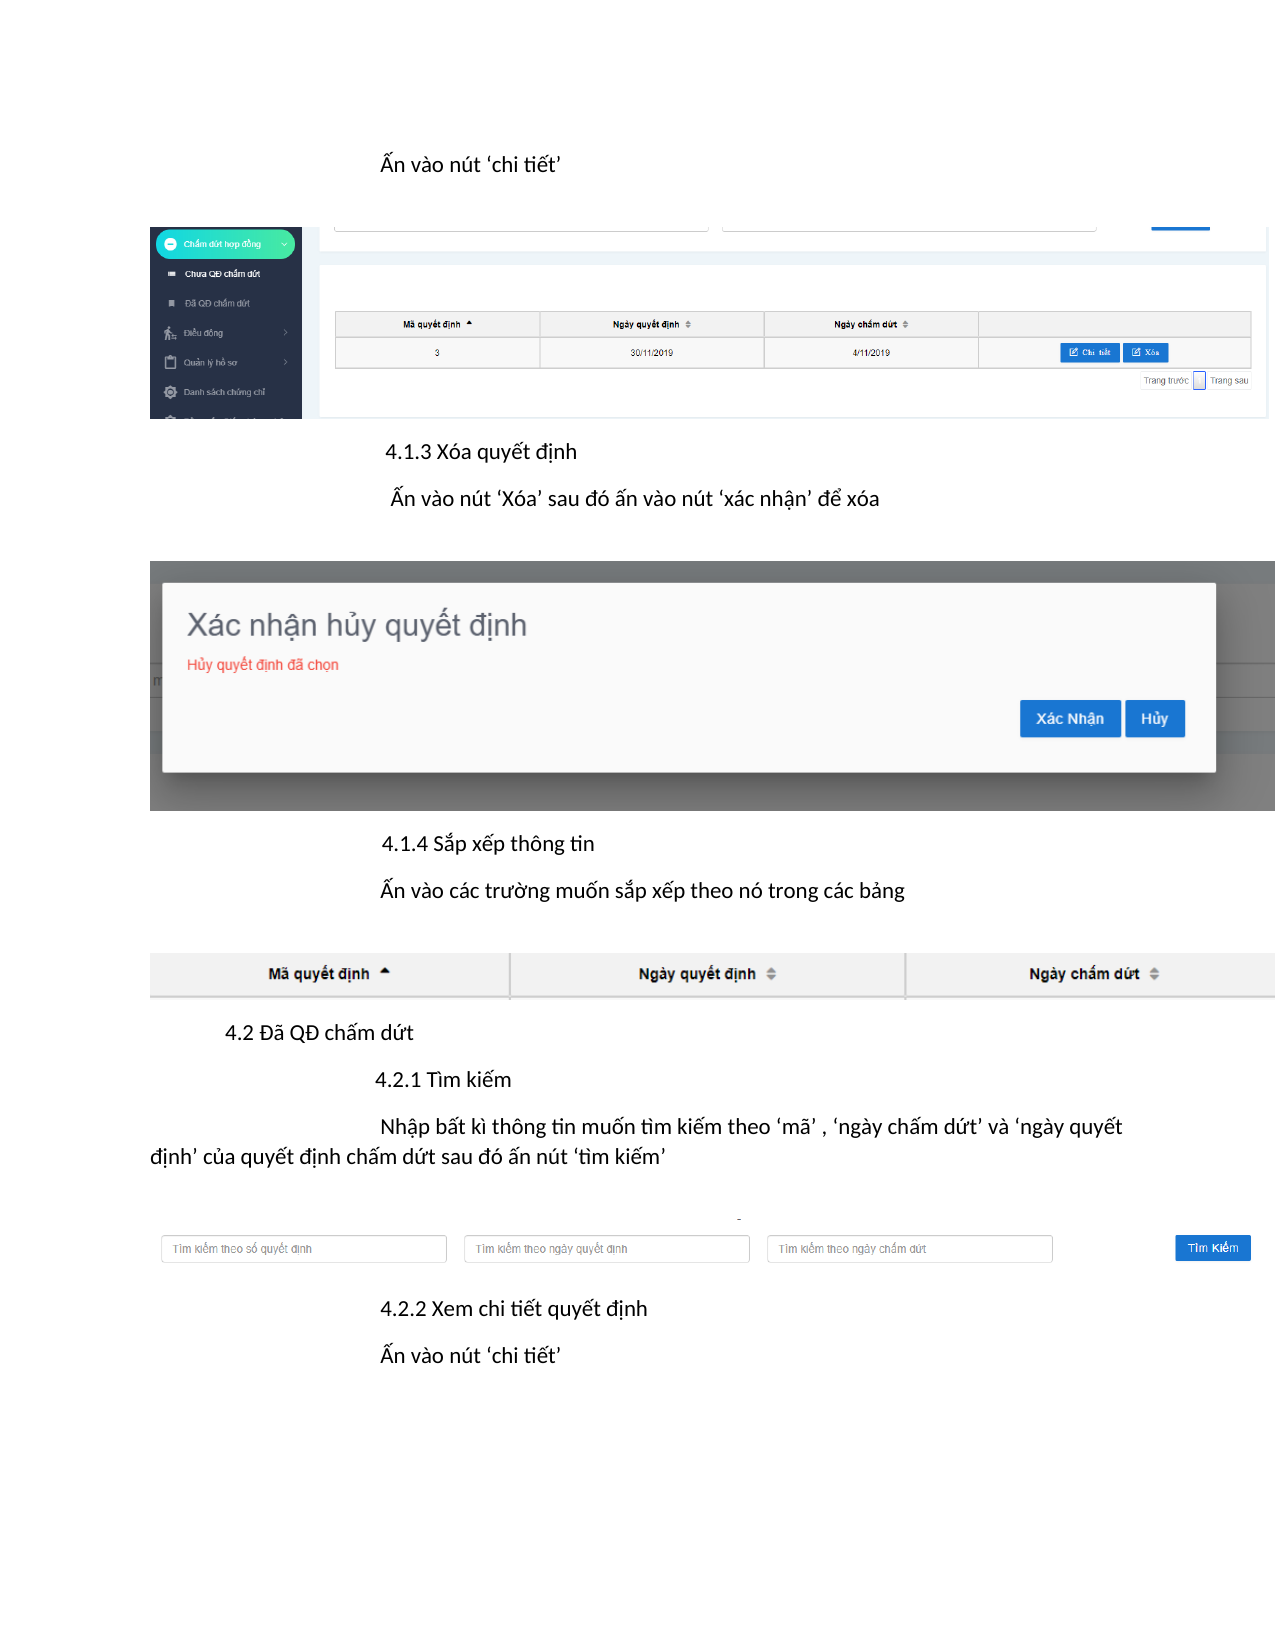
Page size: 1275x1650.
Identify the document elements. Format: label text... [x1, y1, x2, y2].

text Ấn vào nút ‘chi tiết’ [150, 150, 1125, 178]
text 4.1.4 Sắp xếp thông tin [150, 829, 1125, 857]
text 4.1.3 Xóa quyết định [150, 437, 1125, 465]
text 4.2.1 Tìm kiếm [150, 1065, 1125, 1093]
text Nhập bất kì thông tin muốn tìm kiếm theo ‘mã’ , ‘ngày chấm dứt’ và ‘ngày quyết định’ của quyết định chấm dứt sau đó ấn nút ‘tìm kiếm’ [150, 1112, 1125, 1170]
picture [150, 953, 1275, 1000]
picture [150, 227, 1269, 419]
text Ấn vào các trường muốn sắp xếp theo nó trong các bảng [150, 876, 1125, 904]
text Ấn vào nút ‘chi tiết’ [150, 1341, 1125, 1369]
text 4.2 Đã QĐ chấm dứt [150, 1018, 1125, 1046]
picture [150, 1219, 1269, 1276]
text Ấn vào nút ‘Xóa’ sau đó ấn vào nút ‘xác nhận’ để xóa [150, 484, 1125, 512]
text 4.2.2 Xem chi tiết quyết định [150, 1294, 1125, 1322]
picture [150, 561, 1275, 811]
